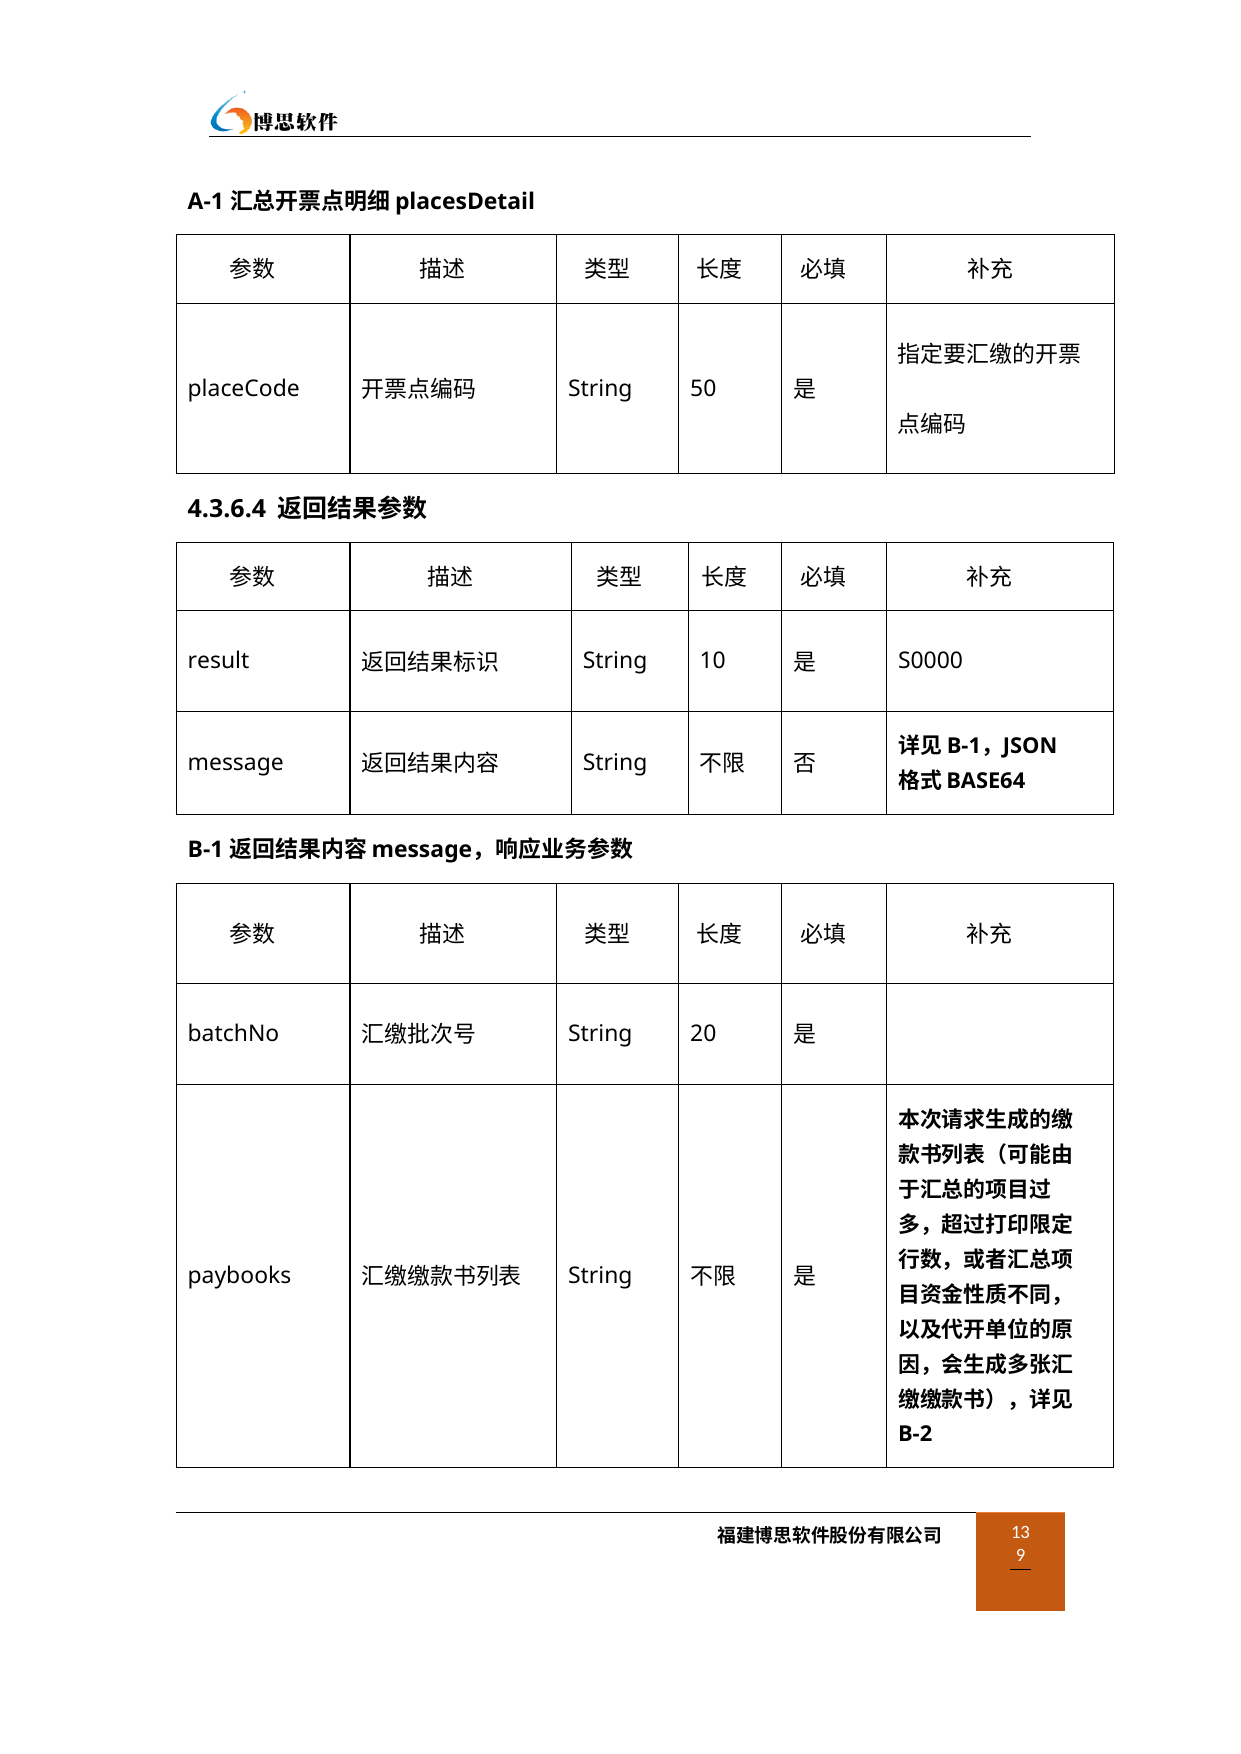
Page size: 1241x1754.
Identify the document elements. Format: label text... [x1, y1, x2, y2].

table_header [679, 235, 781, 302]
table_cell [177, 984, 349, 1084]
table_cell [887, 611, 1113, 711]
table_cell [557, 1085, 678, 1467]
picture [209, 88, 345, 134]
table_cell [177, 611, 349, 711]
text A-1 汇总开票点明细placesDetail [187, 167, 1031, 232]
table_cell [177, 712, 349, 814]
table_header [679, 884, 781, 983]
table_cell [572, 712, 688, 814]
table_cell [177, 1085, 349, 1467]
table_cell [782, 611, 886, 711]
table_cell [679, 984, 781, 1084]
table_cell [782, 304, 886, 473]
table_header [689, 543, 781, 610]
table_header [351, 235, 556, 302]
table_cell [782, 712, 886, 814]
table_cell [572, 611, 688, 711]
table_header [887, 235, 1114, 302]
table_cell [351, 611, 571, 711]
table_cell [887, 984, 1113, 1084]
text B-1 返回结果内容message，响应业务参数 [187, 815, 1031, 880]
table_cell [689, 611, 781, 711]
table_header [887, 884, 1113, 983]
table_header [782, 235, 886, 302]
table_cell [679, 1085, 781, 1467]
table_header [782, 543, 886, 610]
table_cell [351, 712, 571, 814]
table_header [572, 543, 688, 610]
subtitle 返回结果参数 [187, 474, 1053, 539]
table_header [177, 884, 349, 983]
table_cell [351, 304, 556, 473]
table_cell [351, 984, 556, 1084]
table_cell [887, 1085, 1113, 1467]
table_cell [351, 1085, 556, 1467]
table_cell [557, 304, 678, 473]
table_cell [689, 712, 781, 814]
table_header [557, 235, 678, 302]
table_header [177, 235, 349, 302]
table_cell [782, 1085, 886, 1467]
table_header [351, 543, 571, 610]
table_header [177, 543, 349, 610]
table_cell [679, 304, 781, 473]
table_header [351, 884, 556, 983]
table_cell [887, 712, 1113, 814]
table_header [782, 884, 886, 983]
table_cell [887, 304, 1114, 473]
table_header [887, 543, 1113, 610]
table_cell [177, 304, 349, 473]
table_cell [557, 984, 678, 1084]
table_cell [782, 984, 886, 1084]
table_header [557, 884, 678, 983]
